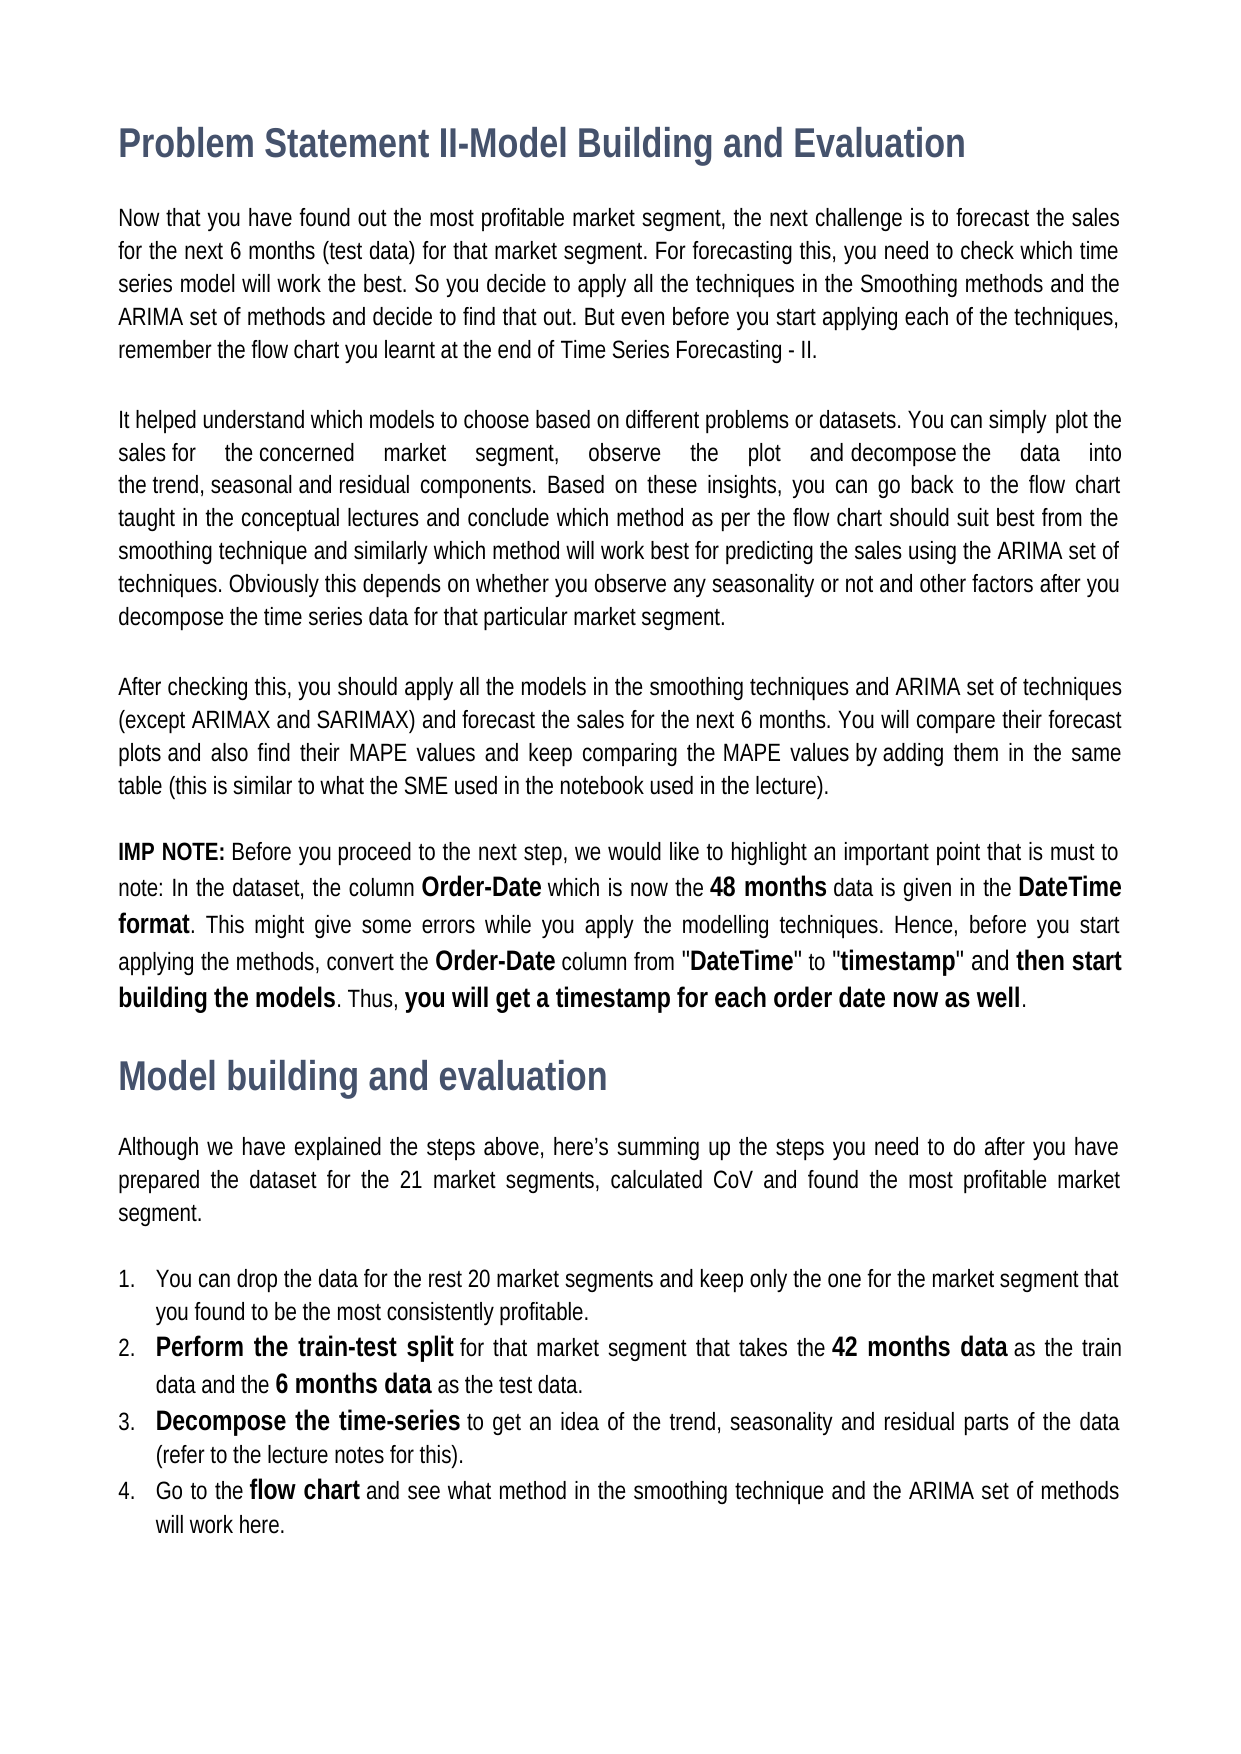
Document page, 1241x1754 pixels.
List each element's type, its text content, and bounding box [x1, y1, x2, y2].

text After checking this, you should apply all the models in the smoothing techniques and ARIMA set of techniques (except ARIMAX and SARIMAX) and forecast the sales for the next 6 months. You will compare their forecast plots and also find their MAPE values and keep comparing the MAPE values by adding them in the same table (this is similar to what the SME used in the notebook used in the lecture). [118, 672, 1122, 799]
text It helped understand which models to choose based on different problems or datasets. You can simply plot the sales for the concerned market segment, observe the plot and decompose the data into the trend, seasonal and residual components. Based on these insights, you can go back to the flow chart taught in the conceptual lectures and conclude which method as per the flow chart should suit best from the smoothing technique and similarly which method will work best for predicting the sales using the ARIMA set of techniques. Obviously this depends on whether you observe any seasonality or not and other factors after you decompose the time series data for that particular market segment. [118, 405, 1122, 631]
list You can drop the data for the rest 20 market segments and keep only the one for the market segment that you found to be the most consistently profitable. [118, 1264, 1122, 1325]
list Go to the flow chart and see what method in the smoothing technique and the ARIMA set of methods will work here. [118, 1473, 1122, 1538]
text Although we have explained the steps above, here’s summing up the steps you need to do after you have prepared the dataset for the 21 market segments, calculated CoV and found the most profitable market segment. [118, 1132, 1122, 1227]
text Now that you have found out the most profitable market segment, the next challenge is to forecast the sales for the next 6 months (test data) for that market segment. For forecasting this, you need to check which time series model will work the best. So you decide to apply all the techniques in the Smoothing methods and the ARIMA set of methods and decide to find that out. But even before you start applying each of the techniques, remember the flow chart you learnt at the end of Time Series Forecasting - II. [118, 203, 1122, 363]
text IMP NOTE: Before you proceed to the next step, we would like to highlight an important point that is must to note: In the dataset, the column Order-Date which is now the 48 months data is given in the DateTime format. This might give some errors while you apply the modelling techniques. Hence, before you start applying the methods, convert the Order-Date column from "DateTime" to "timestamp" and then start building the models. Thus, you will get a timestamp for each order date now as well. [118, 837, 1122, 1014]
list Decompose the time-series to get an idea of the trend, seasonality and residual parts of the data (refer to the lecture notes for this). [118, 1404, 1122, 1469]
list Perform the train-test split for that market segment that takes the 42 months data as the train data and the 6 months data as the test data. [118, 1330, 1122, 1399]
text Model building and evaluation [118, 1051, 1122, 1099]
text Problem Statement II-Model Building and Evaluation [118, 118, 1122, 166]
